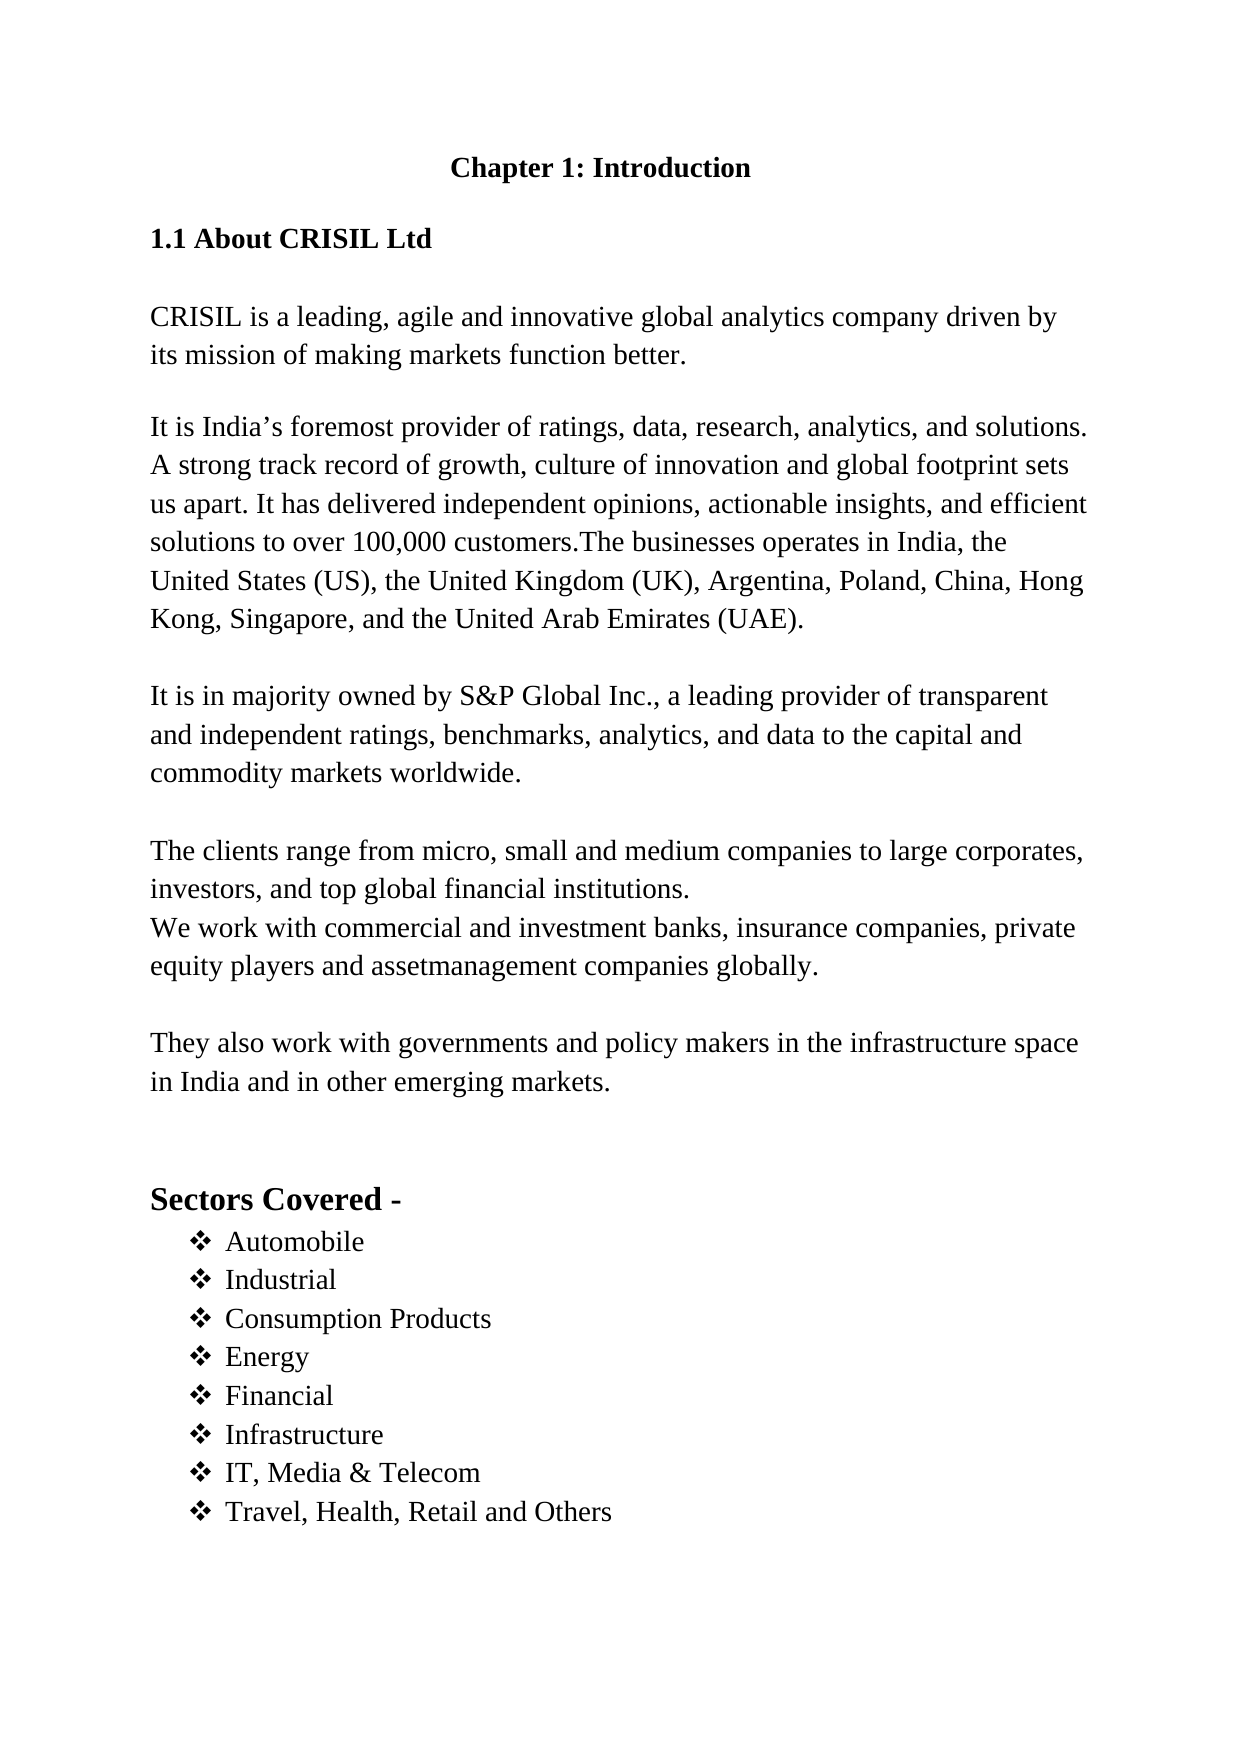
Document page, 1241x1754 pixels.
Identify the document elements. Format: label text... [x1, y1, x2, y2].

list Travel, Health, Retail and Others [187, 1494, 1090, 1528]
text They also work with governments and policy makers in the infrastructure space in India and in other emerging markets. [150, 1025, 1090, 1097]
text We work with commercial and investment banks, insurance companies, private equity players and assetmanagement companies globally. [150, 910, 1090, 982]
list Automobile [187, 1224, 1090, 1257]
list IT, Media & Telecom [187, 1456, 1090, 1489]
text Chapter 1: Introduction [450, 150, 1090, 183]
text 1.1 About CRISIL Ltd [150, 222, 1090, 255]
text It is India’s foremost provider of ratings, data, research, analytics, and solutions. A strong track record of growth, culture of innovation and global footprint sets us apart. It has delivered independent opinions, actionable insights, and efficient solutions to over 100,000 customers.The businesses operates in India, the United States (US), the United Kingdom (UK), Argentina, Poland, China, Hong Kong, Singapore, and the United Arab Emirates (UAE). [150, 409, 1090, 635]
list Infrastructure [187, 1417, 1090, 1451]
list Consumption Products [187, 1301, 1090, 1334]
list Financial [187, 1378, 1090, 1412]
text CRISIL is a leading, agile and innovative global analytics company driven by its mission of making markets function better. [150, 299, 1090, 371]
text The clients range from micro, small and medium companies to large corporates, investors, and top global financial institutions. [150, 833, 1090, 905]
list Energy [187, 1339, 1090, 1373]
text Sectors Covered - [150, 1179, 1090, 1218]
list Industrial [187, 1262, 1090, 1296]
text It is in majority owned by S&P Global Inc., a leading provider of transparent and independent ratings, benchmarks, analytics, and data to the capital and commodity markets worldwide. [150, 678, 1090, 789]
